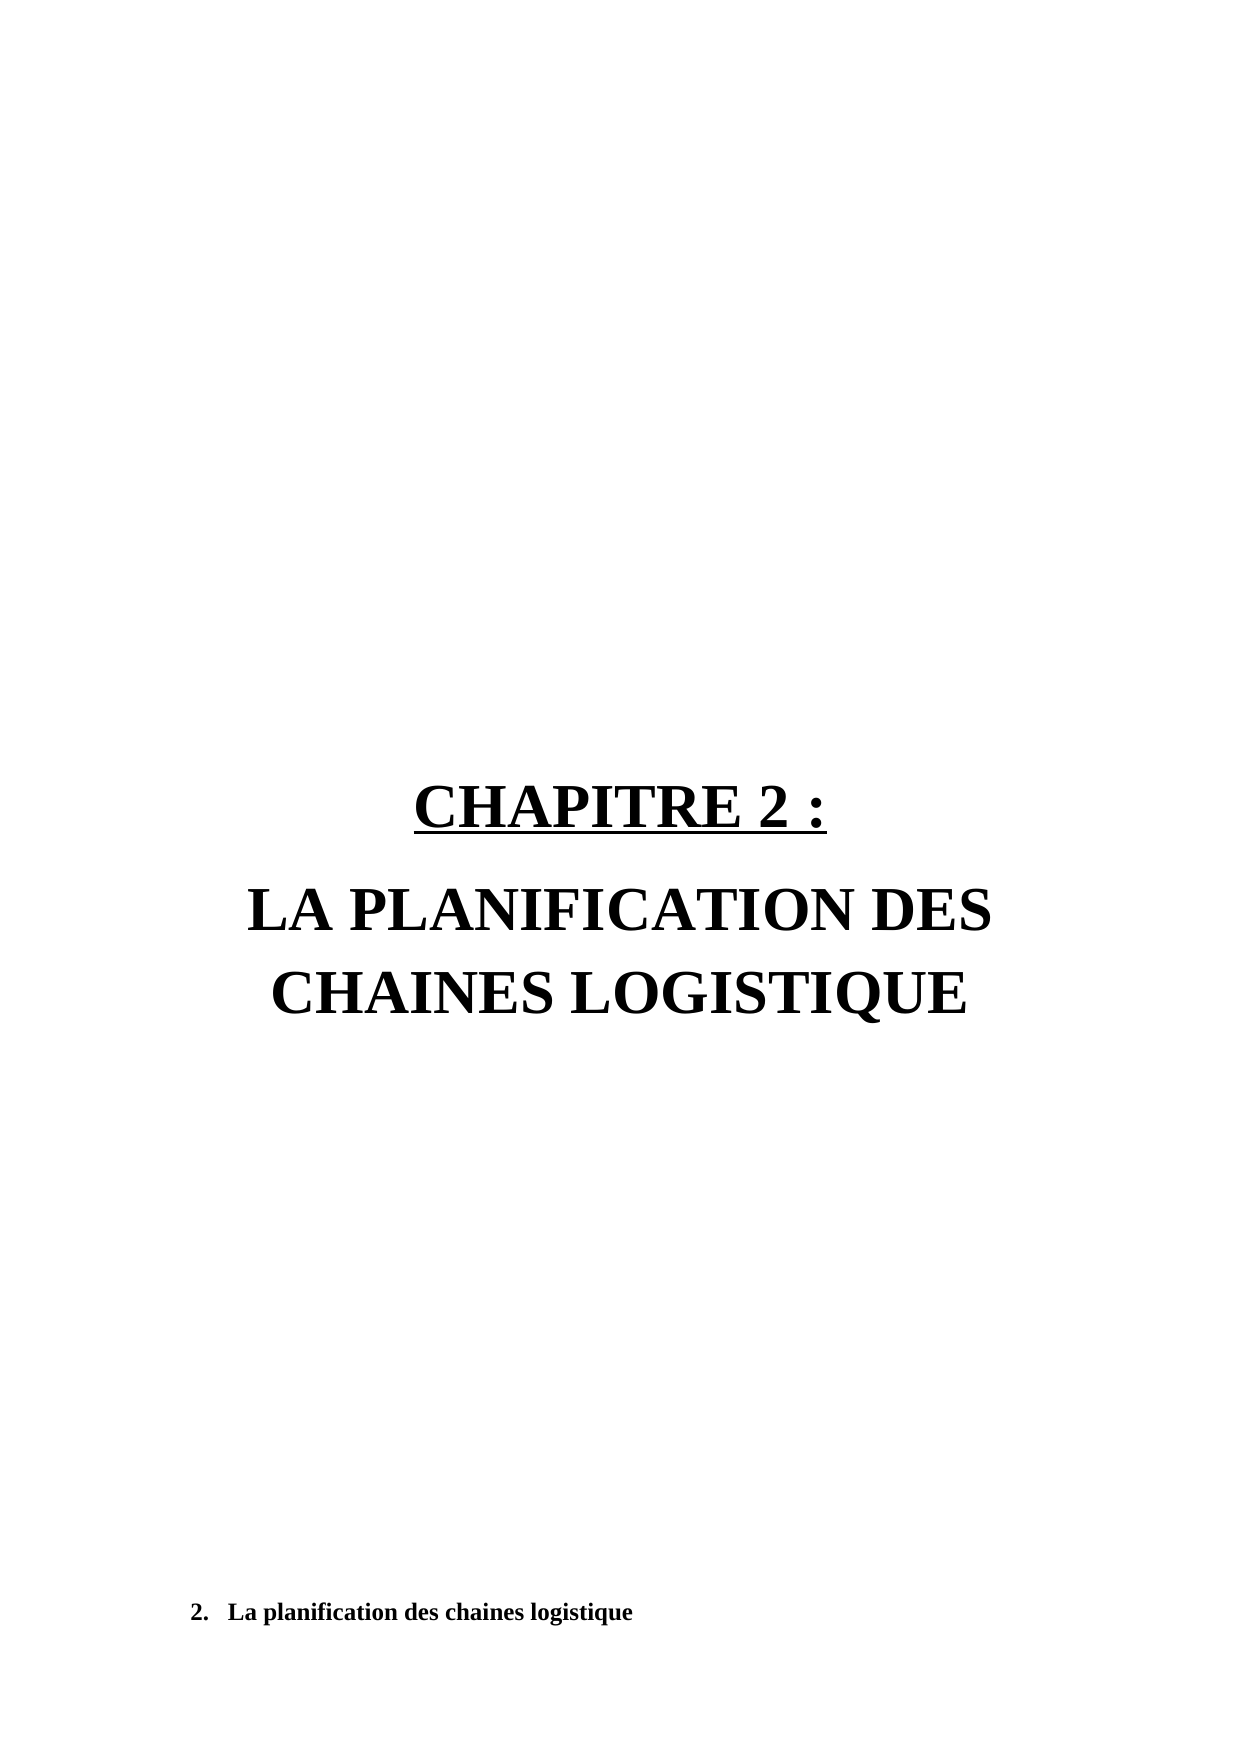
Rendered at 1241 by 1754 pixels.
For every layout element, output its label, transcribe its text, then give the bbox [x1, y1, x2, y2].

text CHAPITRE 2 : [148, 769, 1093, 841]
text La planification des chaines logistique [190, 1597, 1093, 1626]
text LA PLANIFICATION DES CHAINES LOGISTIQUE [148, 872, 1093, 1027]
